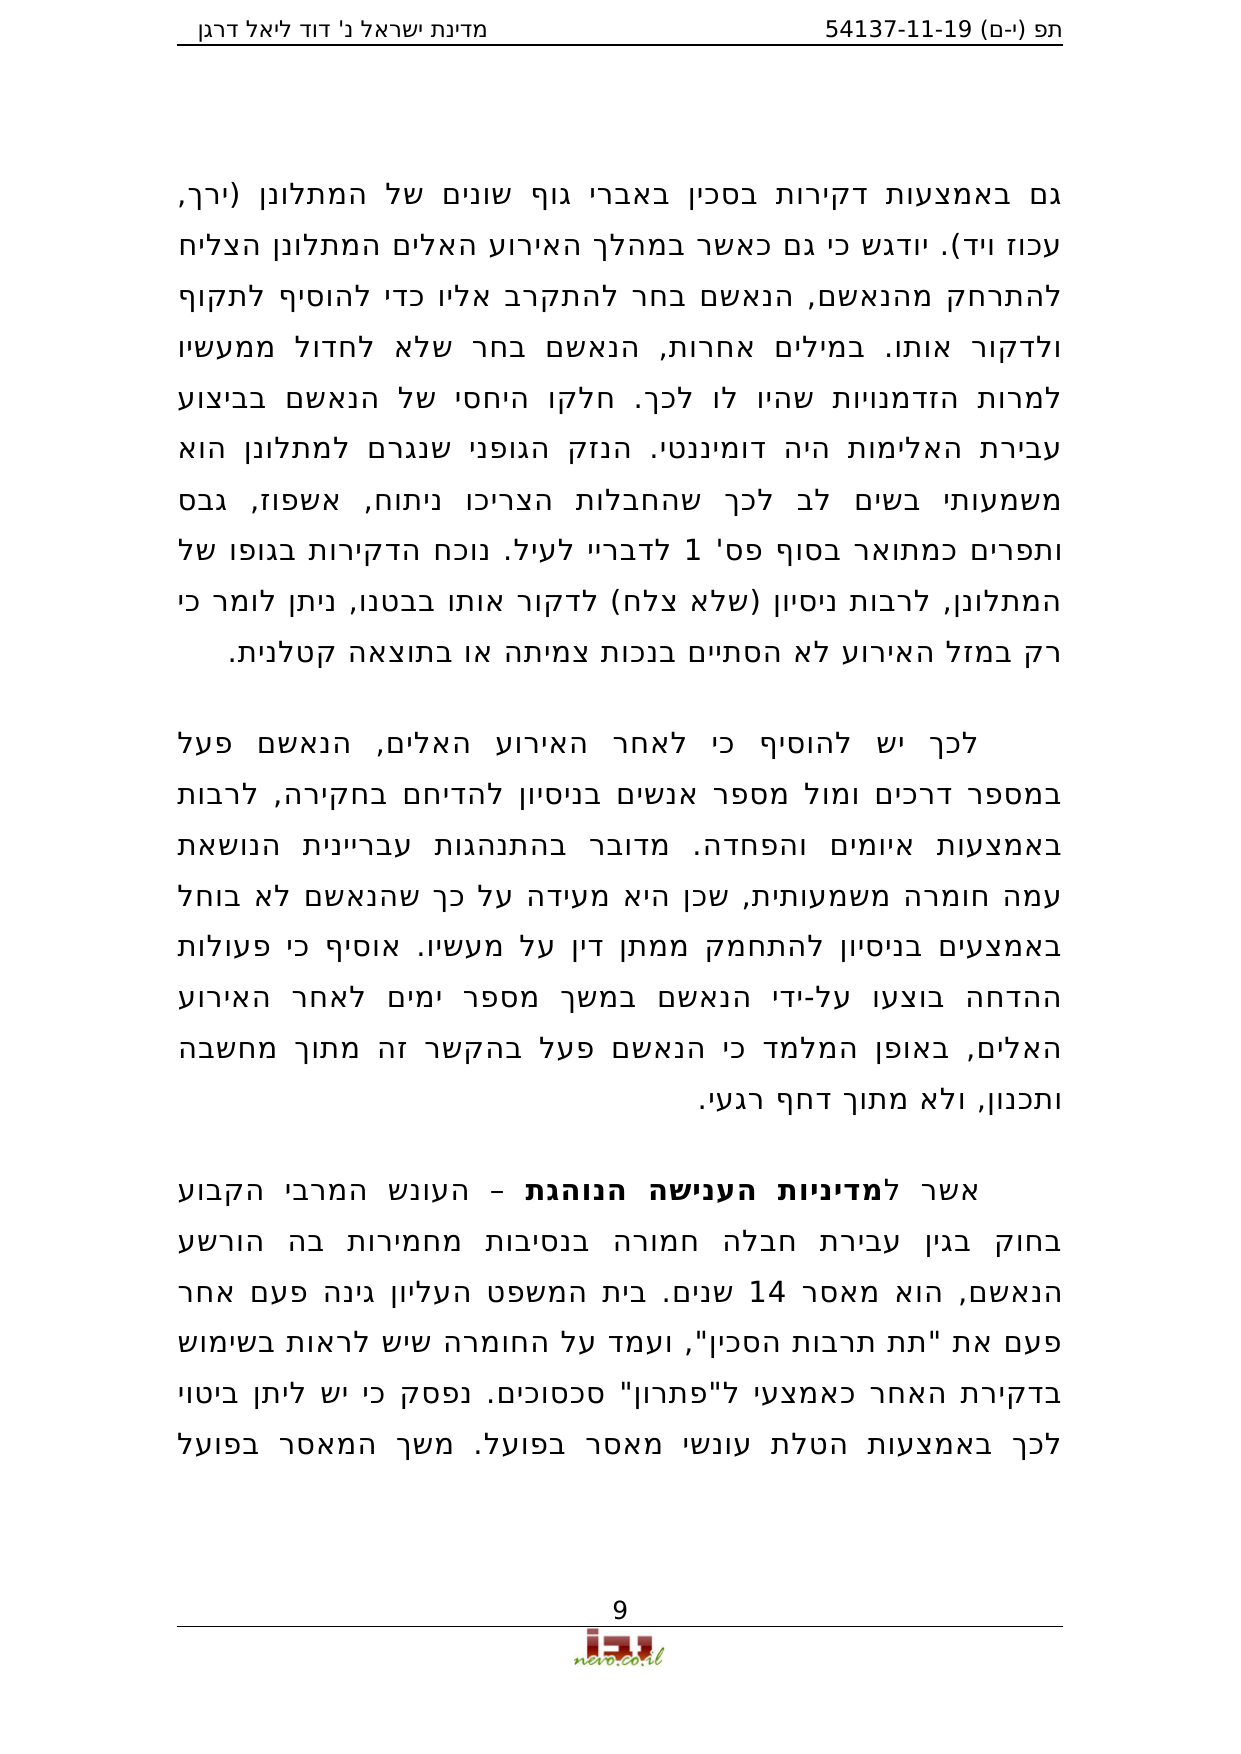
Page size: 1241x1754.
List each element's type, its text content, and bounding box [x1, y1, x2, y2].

text לכך יש להוסיף כי לאחר האירוע האלים, הנאשם פעל במספר דרכים ומול מספר אנשים בניסיון להדיחם בחקירה, לרבות באמצעות איומים והפחדה. מדובר בהתנהגות עבריינית הנושאת עמה חומרה משמעותית, שכן היא מעידה על כך שהנאשם לא בוחל באמצעים בניסיון להתחמק ממתן דין על מעשיו. אוסיף כי פעולות ההדחה בוצעו על-ידי הנאשם במשך מספר ימים לאחר האירוע האלים, באופן המלמד כי הנאשם פעל בהקשר זה מתוך מחשבה ותכנון, ולא מתוך דחף רגעי. [177, 726, 1063, 1117]
picture [574, 1628, 666, 1667]
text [177, 177, 1063, 669]
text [177, 1173, 1063, 1462]
